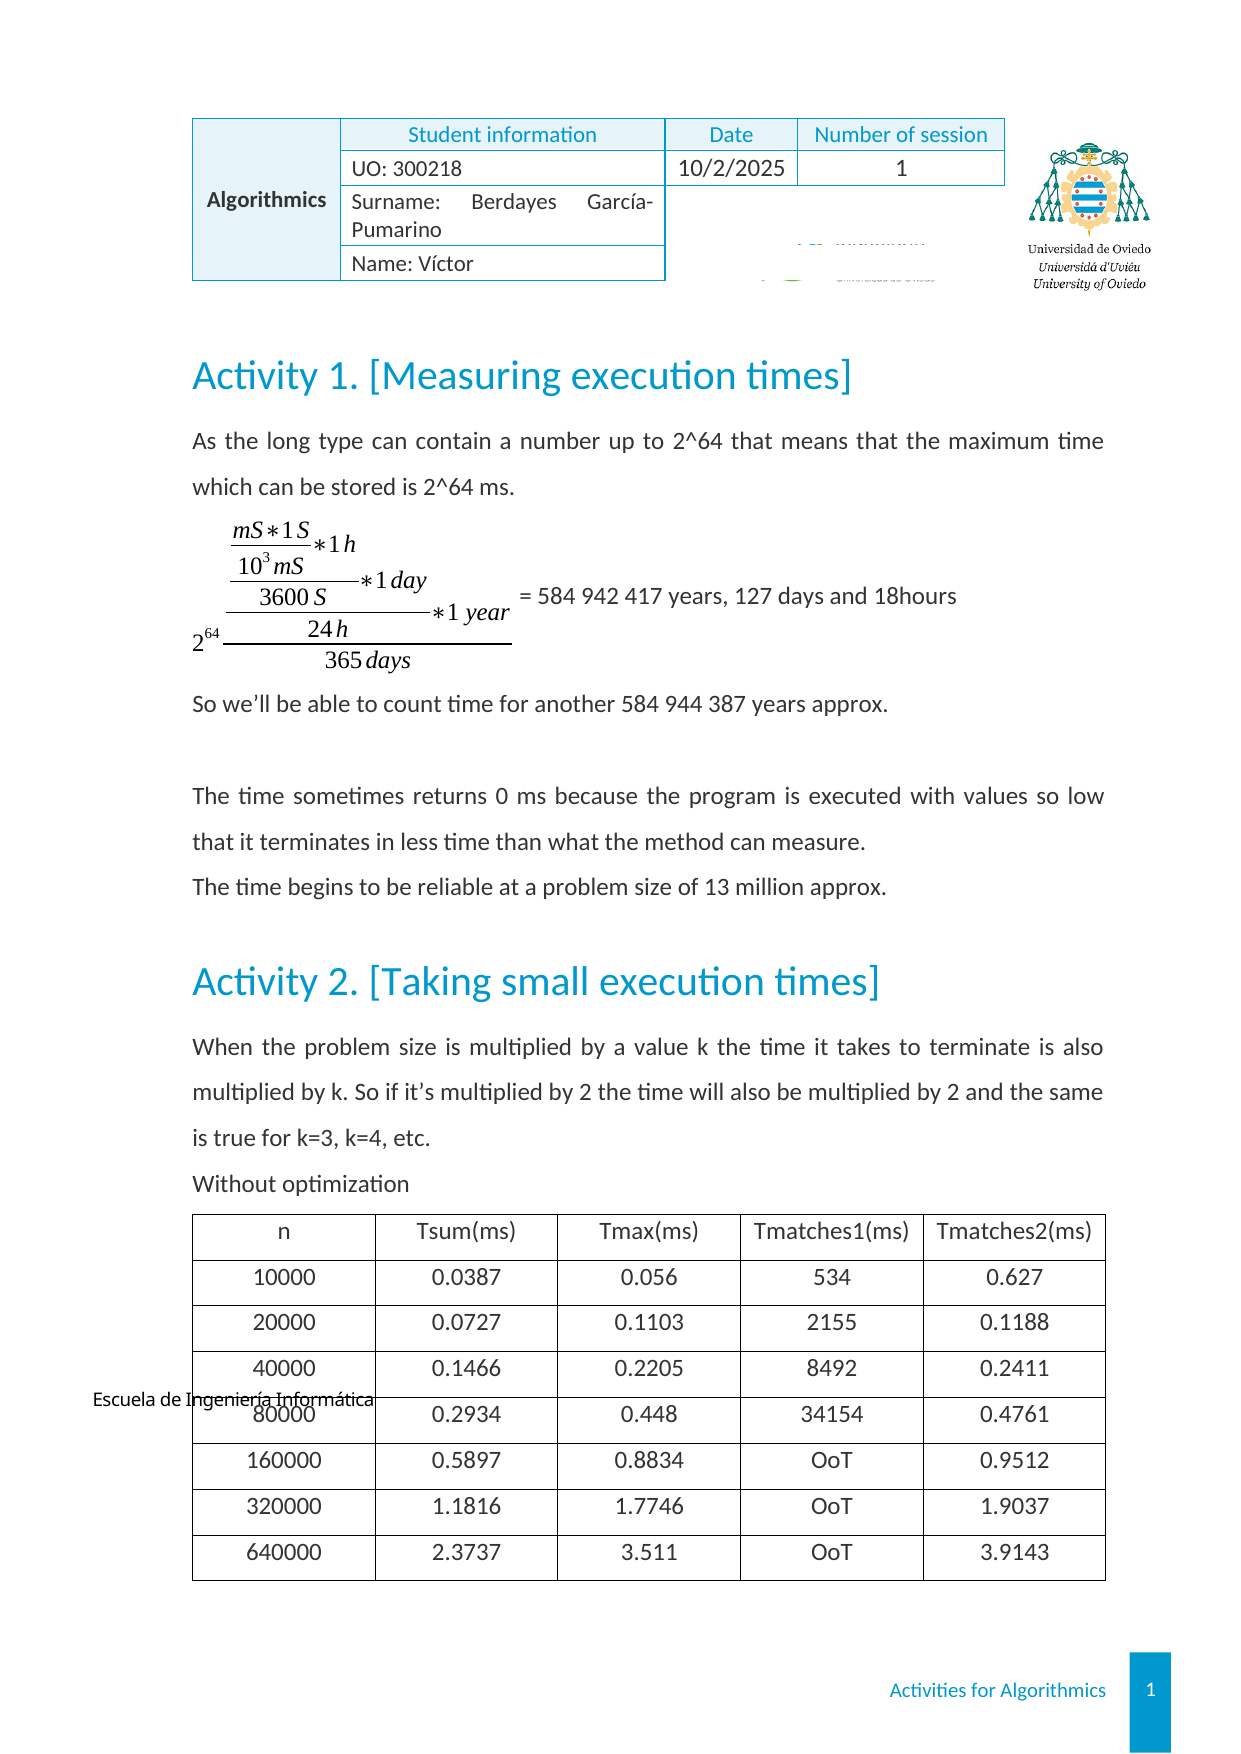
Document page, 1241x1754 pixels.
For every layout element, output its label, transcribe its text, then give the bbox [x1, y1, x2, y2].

table_cell OoT [741, 1490, 923, 1534]
table_cell 640000 [193, 1536, 375, 1580]
table_cell 1.9037 [924, 1490, 1105, 1534]
table_cell 0.2934 [376, 1398, 557, 1443]
table_header Tmatches2(ms) [924, 1215, 1105, 1259]
table_cell 0.2205 [558, 1352, 740, 1397]
table_cell 320000 [193, 1490, 375, 1534]
table_cell OoT [741, 1536, 923, 1580]
picture [756, 280, 938, 303]
table_cell 534 [741, 1261, 923, 1305]
text = 584 942 417 years, 127 days and 18hours [192, 517, 1106, 673]
table_cell 3.511 [558, 1536, 740, 1580]
text The time begins to be reliable at a problem size of 13 million approx. [192, 871, 1106, 902]
text Activity 1. [Measuring execution times] [192, 349, 1106, 400]
table_cell 0.0387 [376, 1261, 557, 1305]
table_cell 0.627 [924, 1261, 1105, 1305]
table_cell 20000 [193, 1306, 375, 1351]
text As the long type can contain a number up to 2^64 that means that the maximum time which can be stored is 2^64 ms. [192, 425, 1106, 502]
table_cell 0.448 [558, 1398, 740, 1443]
table_header Tmax(ms) [558, 1215, 740, 1259]
table_cell 80000 [193, 1398, 375, 1443]
table_cell 0.8834 [558, 1444, 740, 1489]
text Activity 2. [Taking small execution times] [192, 954, 1106, 1005]
table_cell 34154 [741, 1398, 923, 1443]
picture [1020, 141, 1158, 292]
table_cell 1.7746 [558, 1490, 740, 1534]
table_header Tmatches1(ms) [741, 1215, 923, 1259]
table_header Tsum(ms) [376, 1215, 557, 1259]
text The time sometimes returns 0 ms because the program is executed with values so low that it terminates in less time than what the method can measure. [192, 780, 1106, 856]
table_cell 0.1466 [376, 1352, 557, 1397]
table_cell 0.1103 [558, 1306, 740, 1351]
table_cell 0.1188 [924, 1306, 1105, 1351]
table_cell 0.5897 [376, 1444, 557, 1489]
table_header n [193, 1215, 375, 1259]
table_cell 0.056 [558, 1261, 740, 1305]
table_cell 160000 [193, 1444, 375, 1489]
table_cell OoT [741, 1444, 923, 1489]
table_cell 1.1816 [376, 1490, 557, 1534]
text When the problem size is multiplied by a value k the time it takes to terminate is also multiplied by k. So if it’s multiplied by 2 the time will also be multiplied by 2 and the same is true for k=3, k=4, etc. [192, 1031, 1106, 1153]
table_cell 40000 [193, 1352, 375, 1397]
table_cell 0.4761 [924, 1398, 1105, 1443]
table_cell 8492 [741, 1352, 923, 1397]
table_cell 0.2411 [924, 1352, 1105, 1397]
table_cell 3.9143 [924, 1536, 1105, 1580]
table_cell 10000 [193, 1261, 375, 1305]
table_cell 2155 [741, 1306, 923, 1351]
text So we’ll be able to count time for another 584 944 387 years approx. [192, 688, 1106, 719]
table_cell 0.9512 [924, 1444, 1105, 1489]
table_cell 2.3737 [376, 1536, 557, 1580]
text Without optimization [192, 1168, 1106, 1198]
table_cell 0.0727 [376, 1306, 557, 1351]
